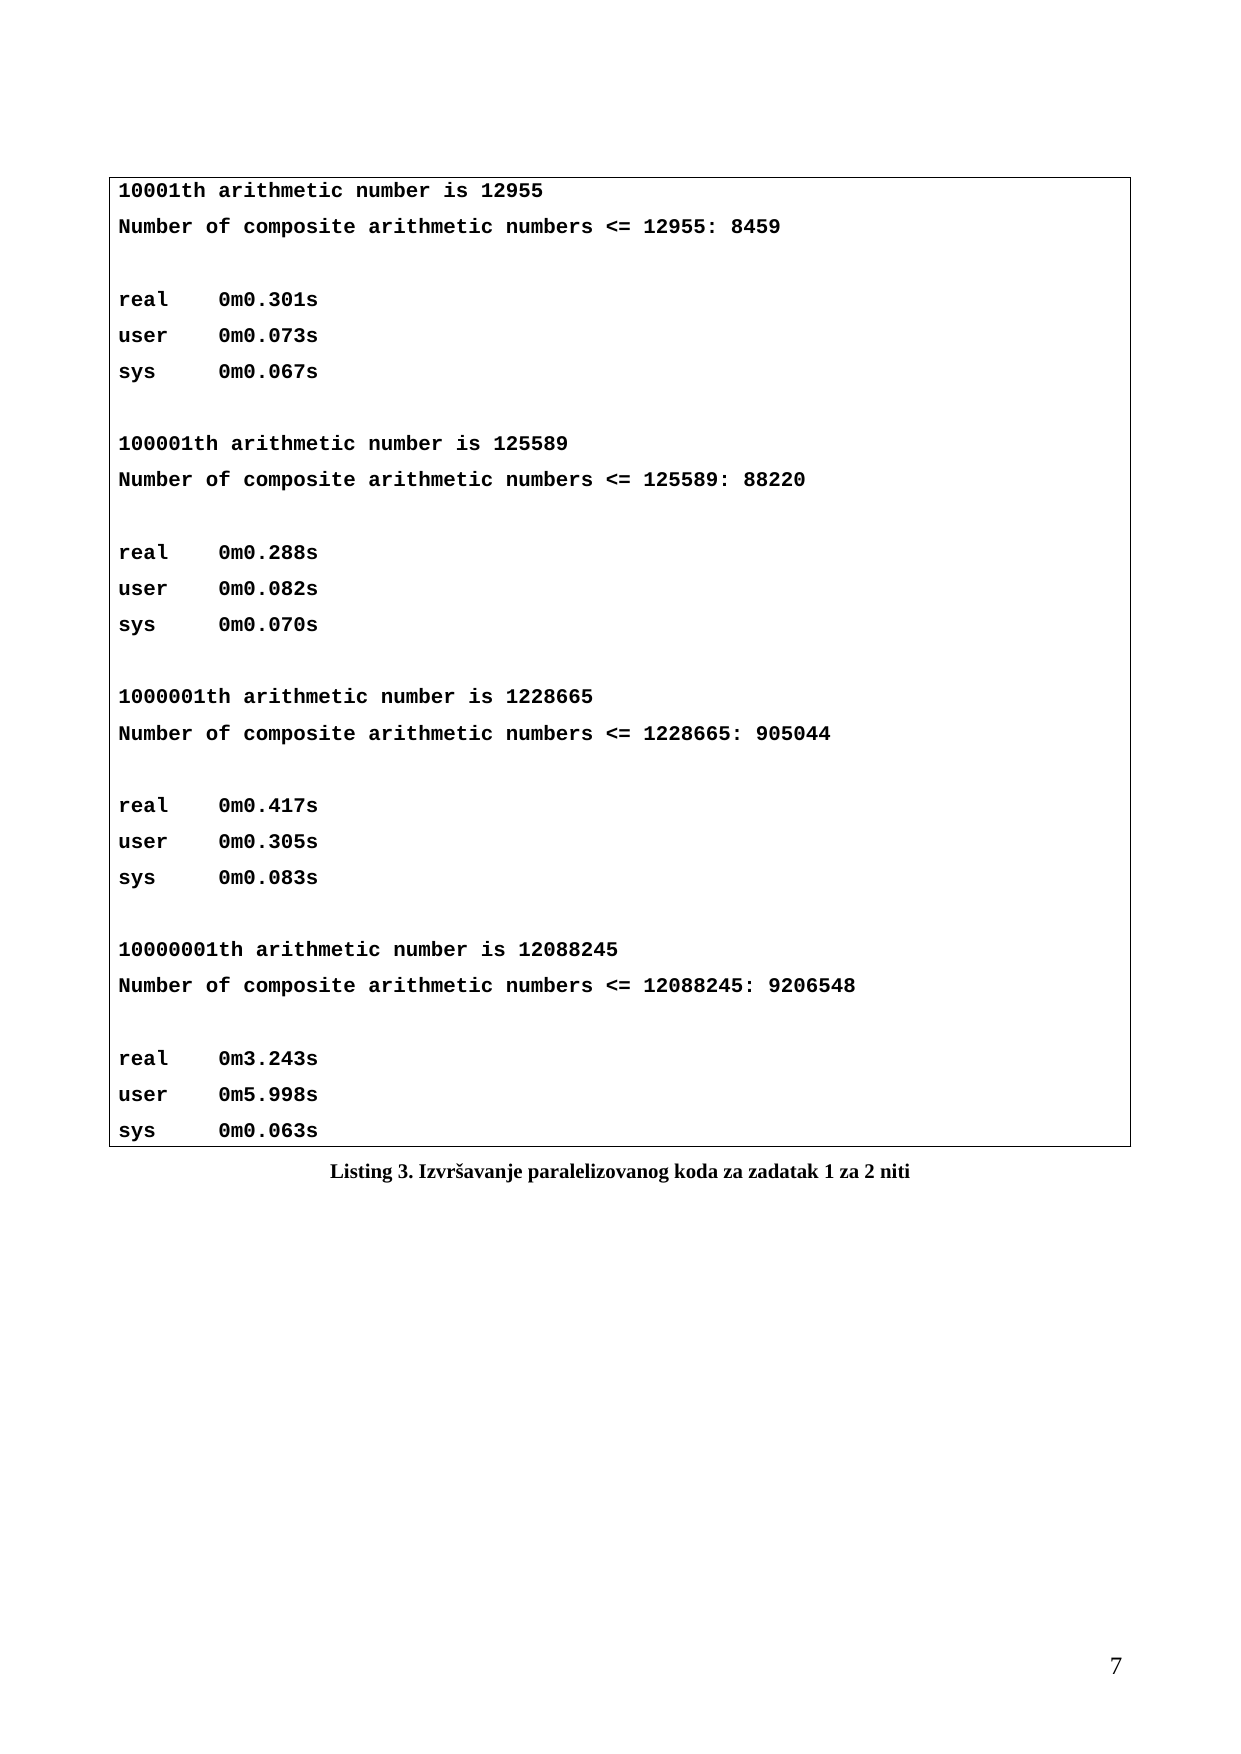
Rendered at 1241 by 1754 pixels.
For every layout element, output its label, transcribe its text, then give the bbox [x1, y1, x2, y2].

text 1000001th arithmetic number is 1228665 [110, 683, 1130, 710]
text sys 0m0.063s [110, 1117, 1130, 1146]
text user 0m0.305s [110, 828, 1130, 854]
text user 0m0.073s [110, 322, 1130, 348]
text sys 0m0.070s [110, 611, 1130, 638]
text 100001th arithmetic number is 125589 [110, 430, 1130, 457]
text Number of composite arithmetic numbers <= 125589: 88220 [110, 466, 1130, 493]
text 10001th arithmetic number is 12955 [110, 178, 1130, 204]
text user 0m5.998s [110, 1081, 1130, 1108]
text Number of composite arithmetic numbers <= 1228665: 905044 [110, 719, 1130, 746]
text Listing 3. Izvršavanje paralelizovanog koda za zadatak 1 za 2 niti [118, 1159, 1122, 1183]
text real 0m0.417s [110, 792, 1130, 818]
text Number of composite arithmetic numbers <= 12088245: 9206548 [110, 972, 1130, 999]
text real 0m0.301s [110, 286, 1130, 312]
text sys 0m0.083s [110, 864, 1130, 891]
text real 0m3.243s [110, 1045, 1130, 1071]
text Number of composite arithmetic numbers <= 12955: 8459 [110, 213, 1130, 240]
text user 0m0.082s [110, 575, 1130, 602]
text sys 0m0.067s [110, 358, 1130, 385]
text real 0m0.288s [110, 539, 1130, 565]
text 10000001th arithmetic number is 12088245 [110, 936, 1130, 963]
